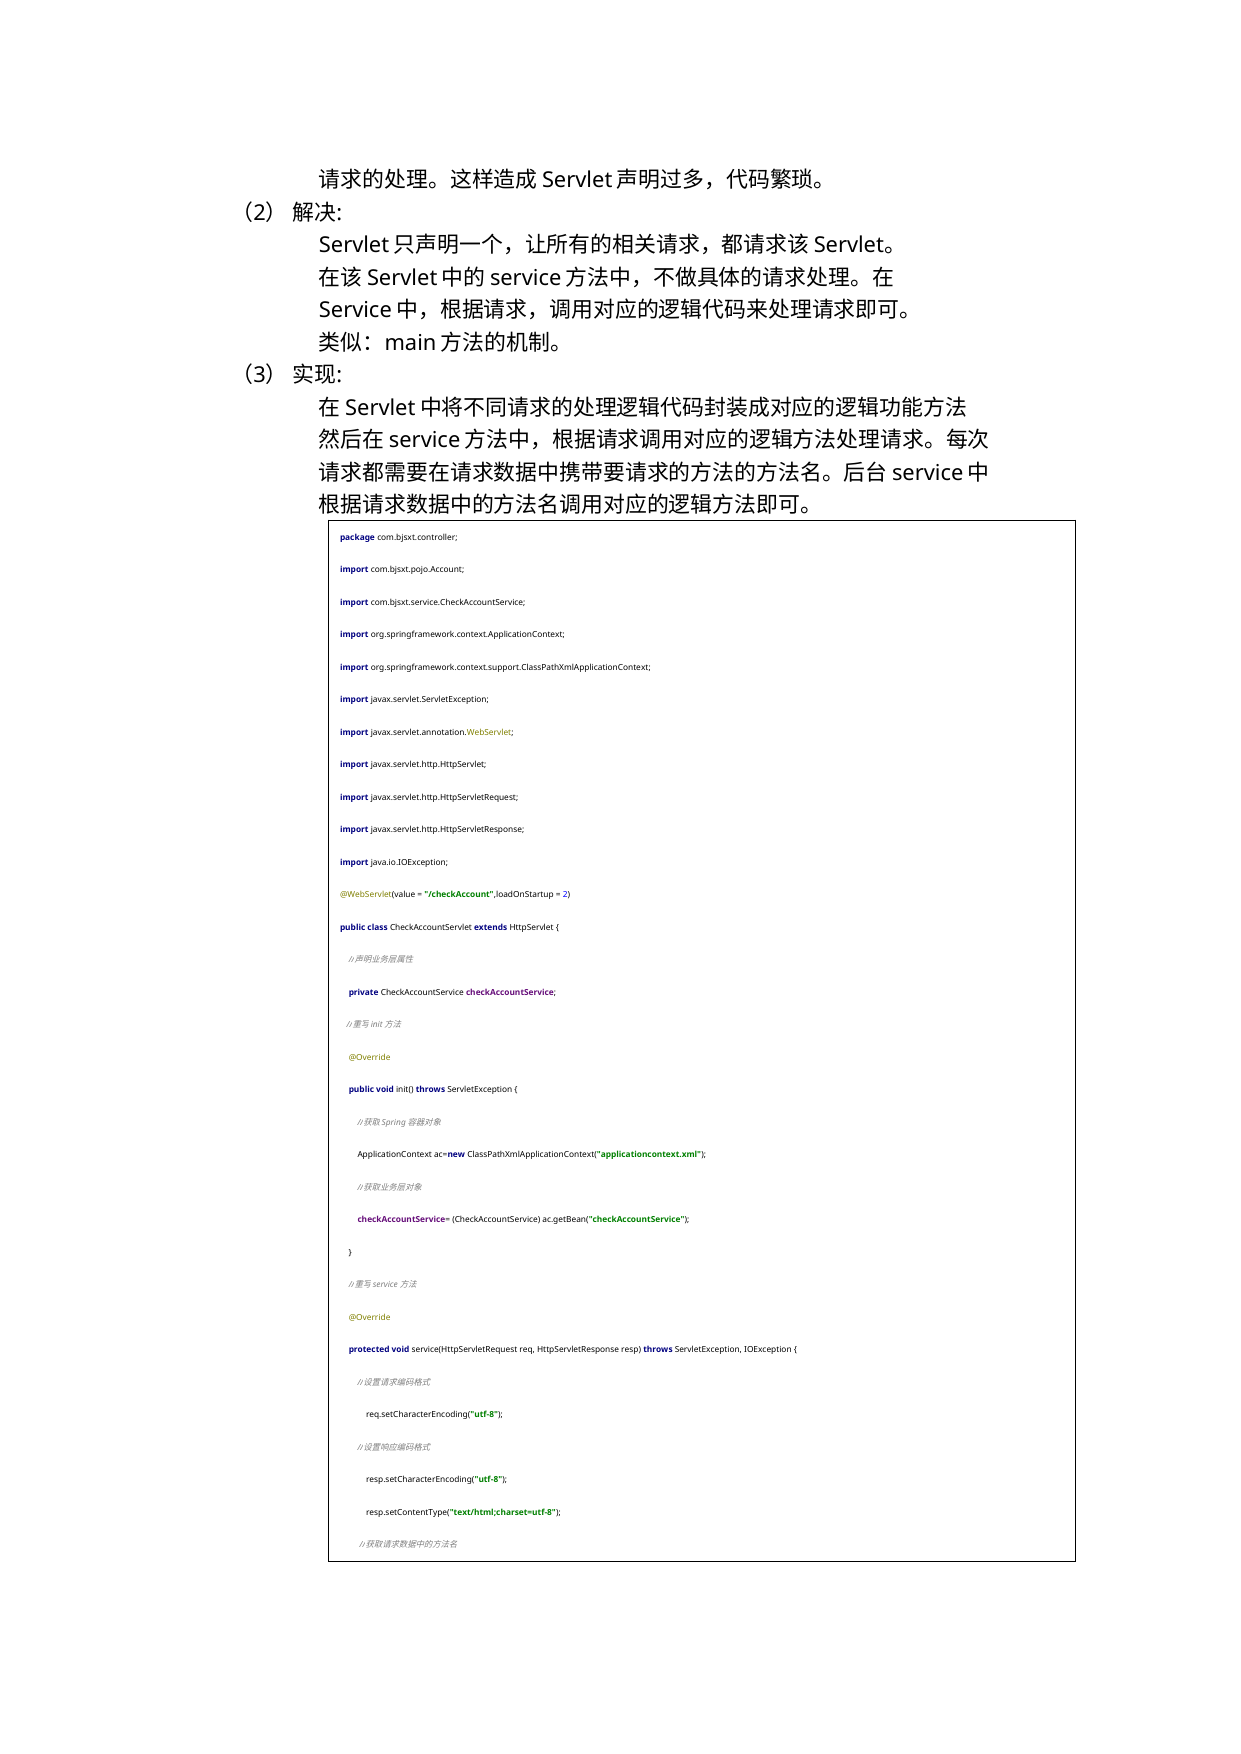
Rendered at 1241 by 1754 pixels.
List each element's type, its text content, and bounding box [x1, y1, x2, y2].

list 实现: [187, 357, 1053, 389]
list Servlet只声明一个，让所有的相关请求，都请求该Servlet。 [275, 227, 1053, 259]
list 在该Servlet中的service方法中，不做具体的请求处理。在 [275, 259, 1053, 292]
list 请求都需要在请求数据中携带要请求的方法的方法名。后台service中 [275, 454, 1053, 487]
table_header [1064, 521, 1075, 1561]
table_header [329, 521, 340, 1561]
list 类似：main方法的机制。 [275, 324, 1053, 357]
list 根据请求数据中的方法名调用对应的逻辑方法即可。 [275, 487, 1053, 519]
list 请求的处理。这样造成Servlet声明过多，代码繁琐。 [275, 162, 1053, 194]
list 解决: [187, 194, 1053, 227]
list 在Servlet中将不同请求的处理逻辑代码封装成对应的逻辑功能方法 [275, 389, 1053, 422]
list Service中，根据请求，调用对应的逻辑代码来处理请求即可。 [275, 292, 1053, 324]
list 然后在service方法中，根据请求调用对应的逻辑方法处理请求。每次 [275, 422, 1053, 454]
